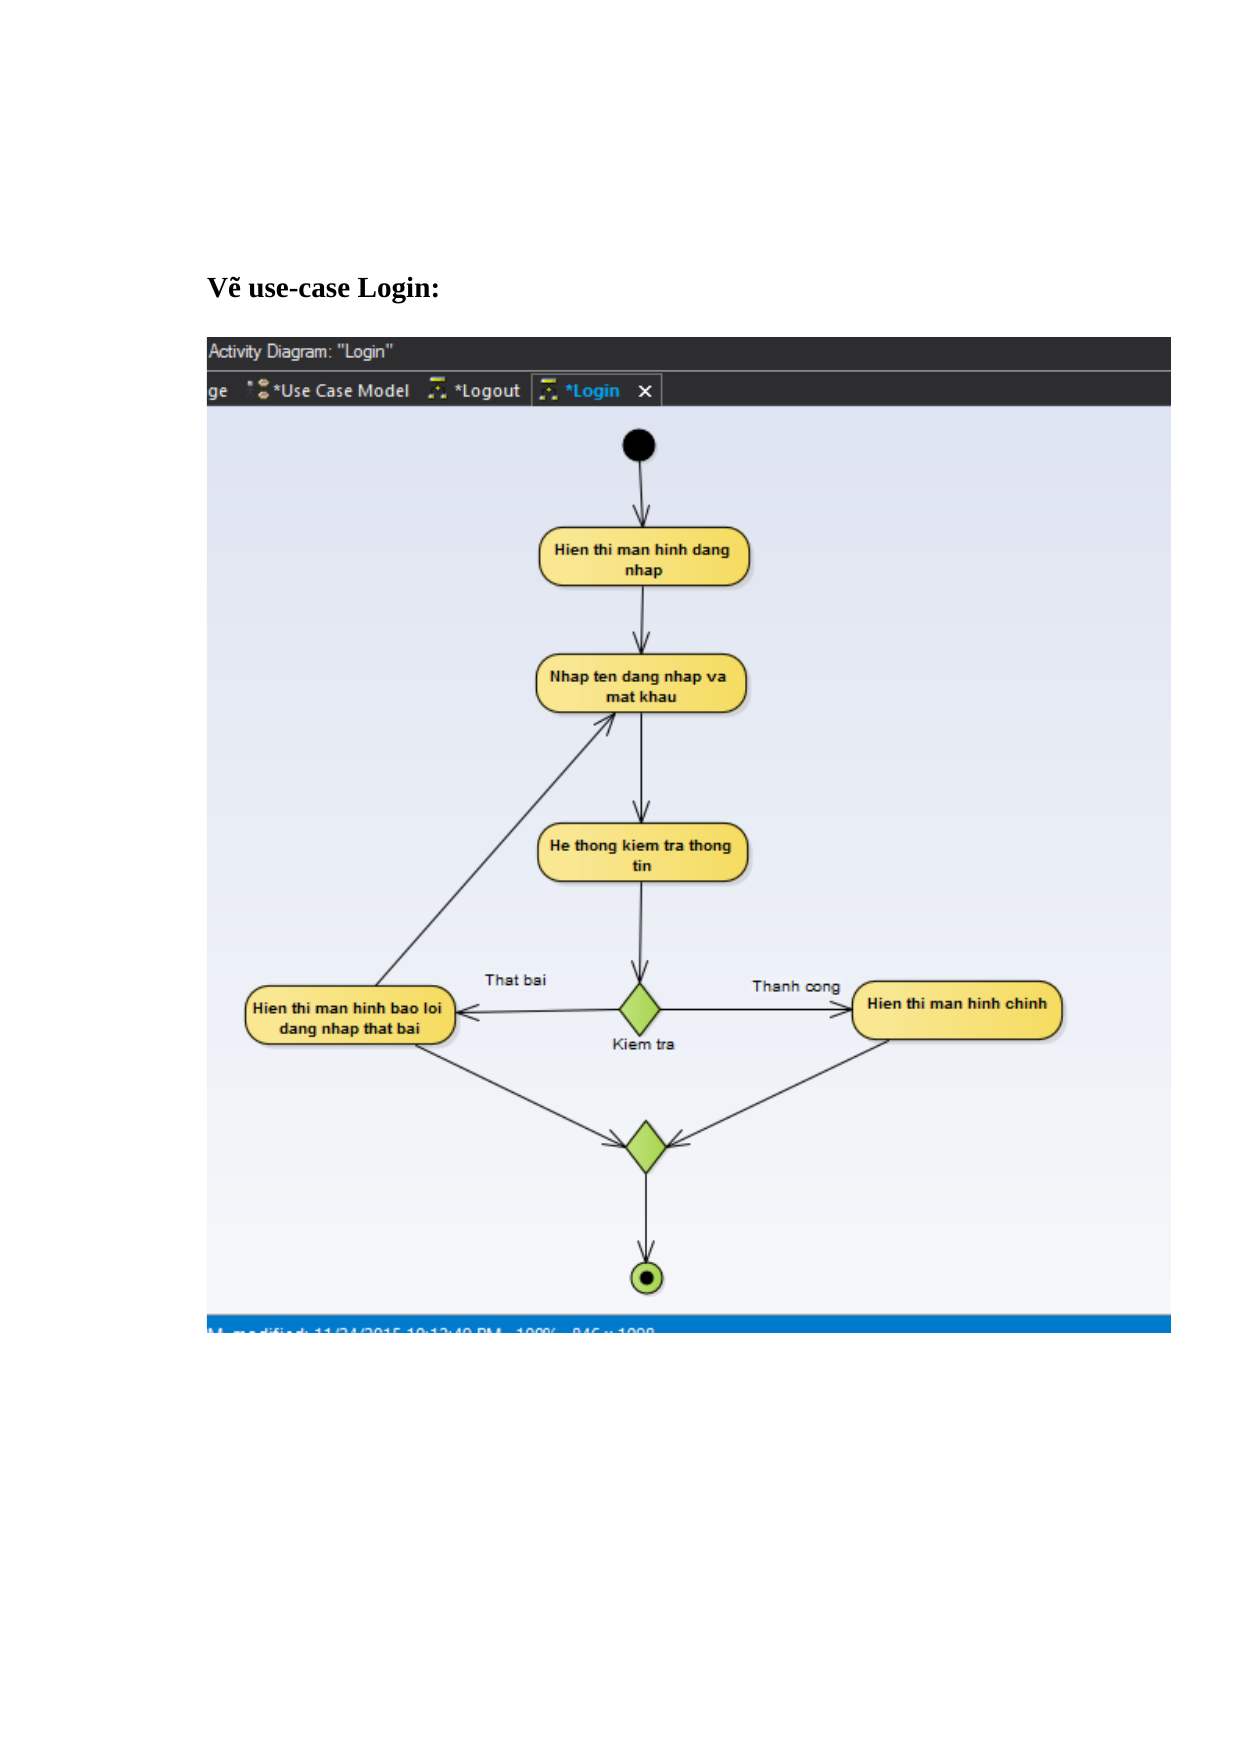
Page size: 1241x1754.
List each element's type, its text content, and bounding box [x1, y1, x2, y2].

text Vẽ use-case Login: [207, 270, 1092, 303]
picture [206, 337, 1171, 1333]
